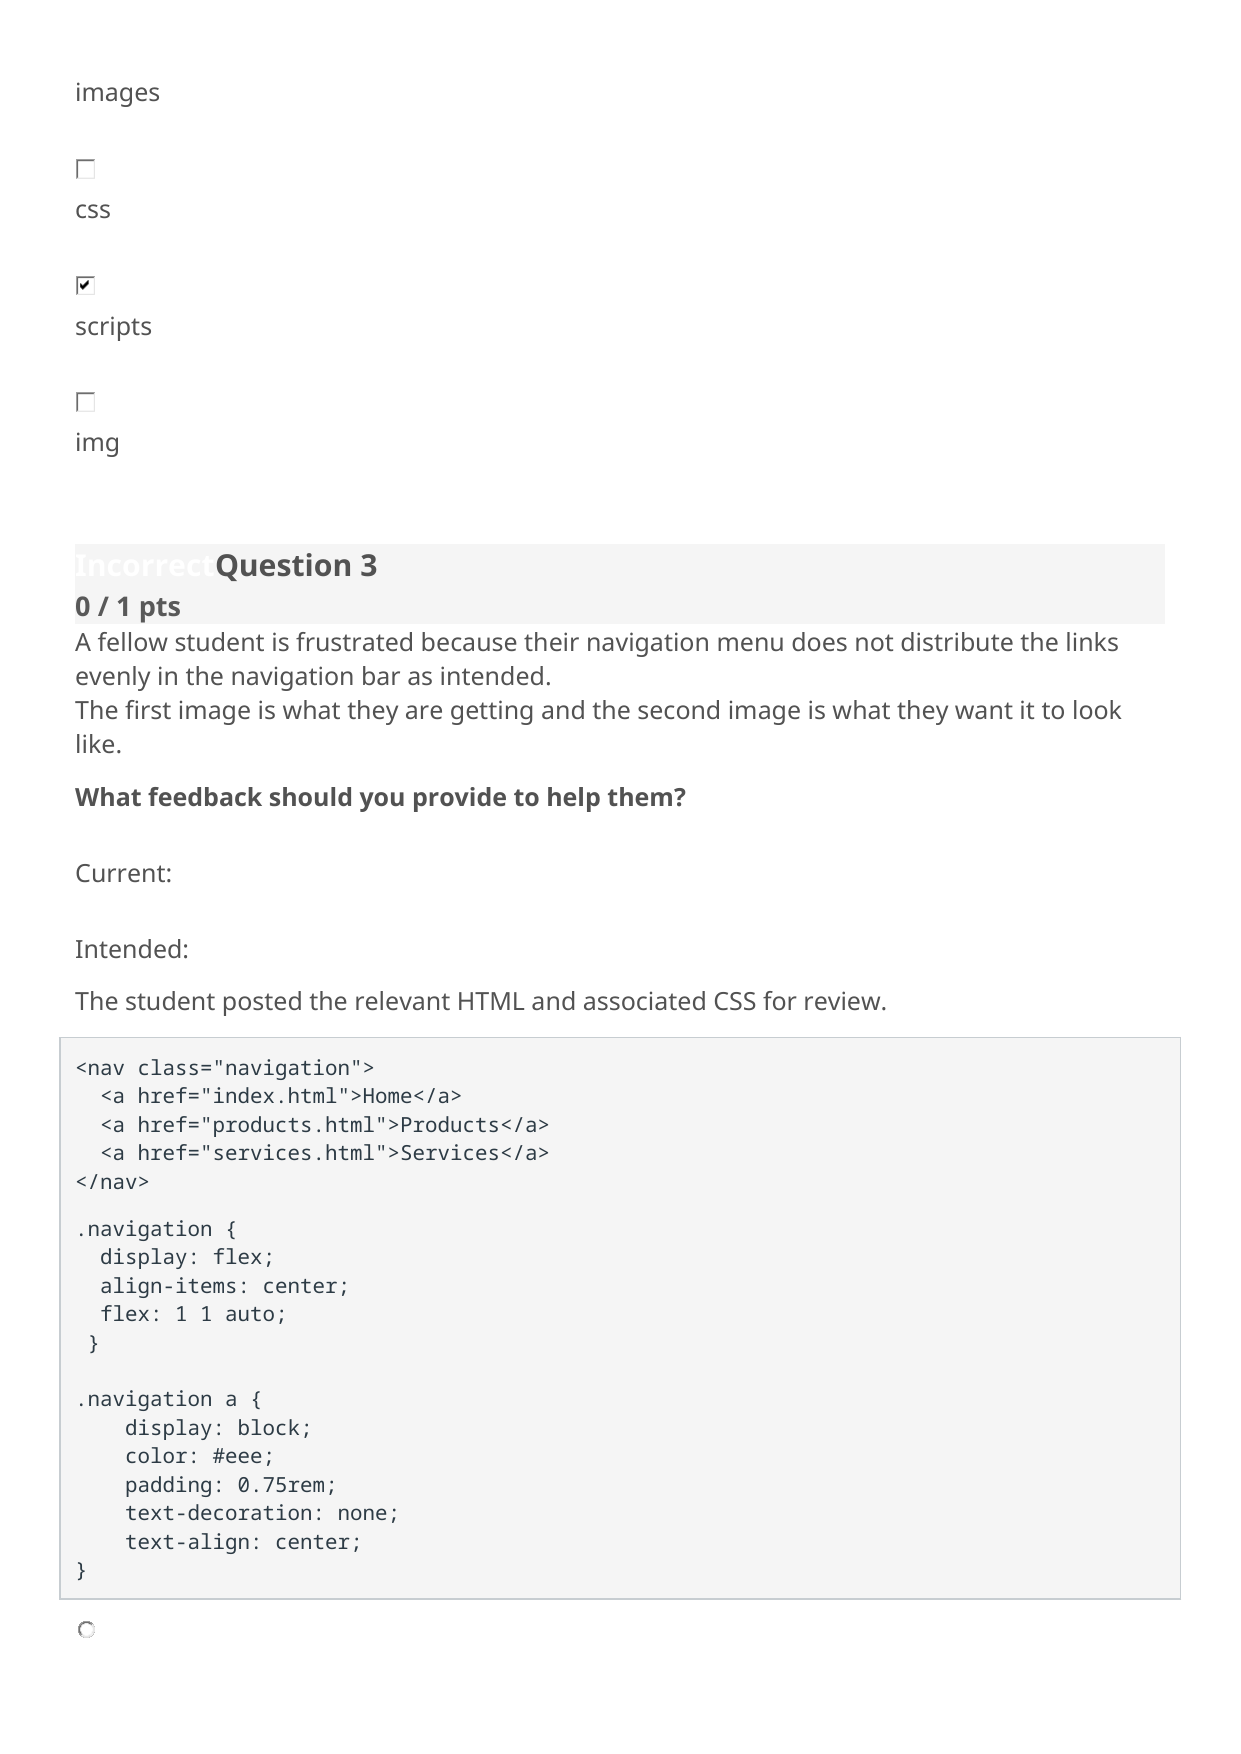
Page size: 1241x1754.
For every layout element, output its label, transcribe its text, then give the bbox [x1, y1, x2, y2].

text 0 / 1 pts [75, 587, 1165, 624]
text scripts [75, 308, 1165, 342]
text images [75, 75, 1165, 109]
text css [75, 192, 1165, 226]
text Intended: [75, 908, 1165, 965]
text Current: [75, 832, 1165, 889]
text .navigation { display: flex; align-items: center; flex: 1 1 auto; } .navigation a { display: block; color: #eee; padding: 0.75rem; text-decoration: none; text-align: center; } [61, 1198, 1180, 1598]
text img [75, 425, 1165, 459]
text A fellow student is frustrated because their navigation menu does not distribute the links evenly in the navigation bar as intended. The first image is what they are getting and the second image is what they want it to look like. [75, 624, 1165, 761]
text What feedback should you provide to help them? [75, 779, 1165, 813]
text <nav class="navigation"> <a href="index.html">Home</a> <a href="products.html">Products</a> <a href="services.html">Services</a> </nav> [61, 1038, 1180, 1195]
text The student posted the relevant HTML and associated CSS for review. [75, 984, 1165, 1018]
text IncorrectQuestion 3 [75, 544, 1165, 585]
